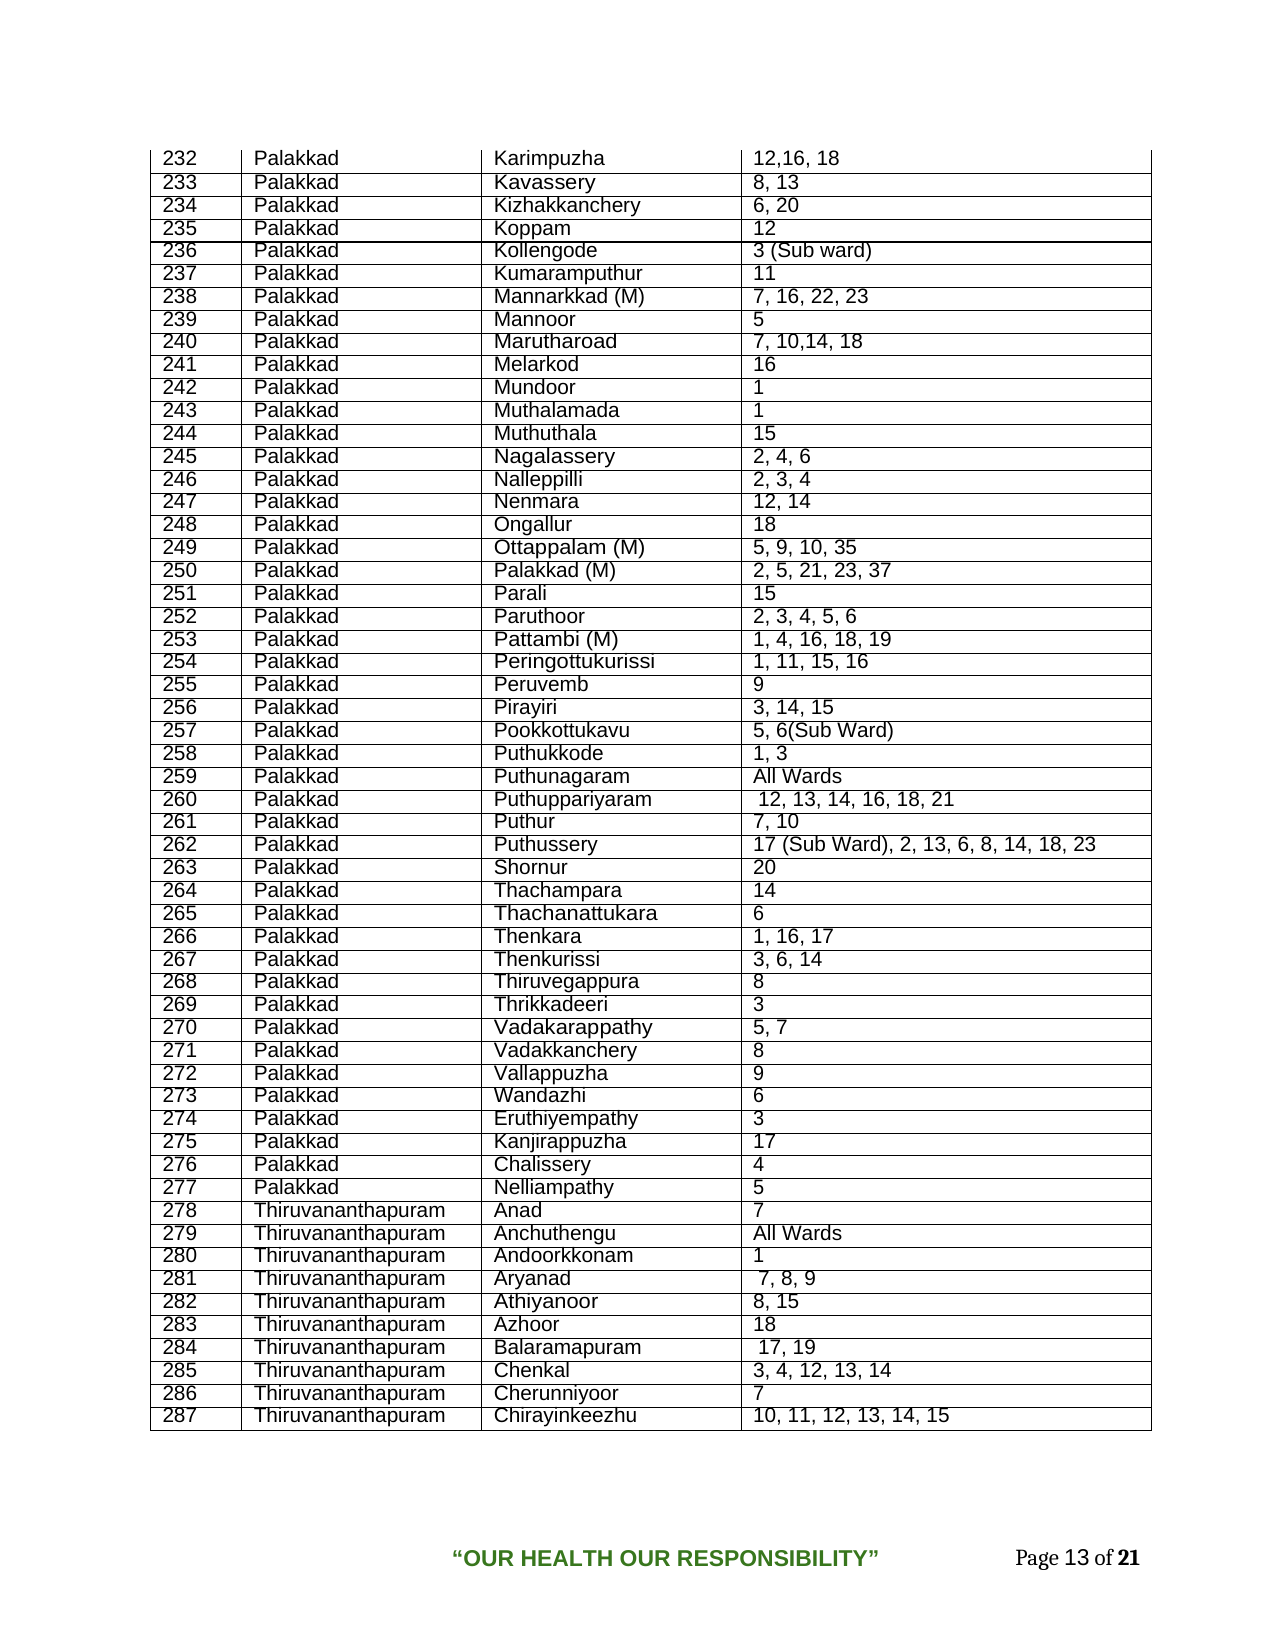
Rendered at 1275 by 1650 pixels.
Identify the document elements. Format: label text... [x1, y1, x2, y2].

table_cell Palakkad [242, 882, 481, 904]
table_cell 3, 4, 12, 13, 14 [742, 1362, 1151, 1384]
table_cell All Wards [742, 768, 1151, 789]
table_cell 270 [151, 1019, 241, 1041]
table_cell Thiruvegappura [482, 974, 741, 995]
table_cell Palakkad [242, 859, 481, 881]
table_cell 5, 6(Sub Ward) [742, 722, 1151, 744]
table_cell 17, 19 [742, 1339, 1151, 1361]
table_cell Palakkad [242, 265, 481, 287]
table_cell Palakkad [242, 516, 481, 538]
table_cell Palakkad [242, 288, 481, 310]
table_cell Palakkad [242, 608, 481, 630]
table_cell Thrikkadeeri [482, 996, 741, 1018]
table_cell Anad [482, 1202, 741, 1224]
table_cell 3, 14, 15 [742, 699, 1151, 721]
table_cell 3 (Sub ward) [742, 243, 1151, 264]
table_cell Palakkad [242, 654, 481, 675]
table_cell 18 [742, 516, 1151, 538]
table_cell All Wards [742, 1225, 1151, 1247]
table_cell 236 [151, 243, 241, 264]
table_cell Nagalassery [482, 448, 741, 470]
table_cell 275 [151, 1134, 241, 1155]
table_header Palakkad [242, 150, 481, 173]
table_cell 9 [742, 676, 1151, 698]
table_cell 244 [151, 425, 241, 447]
table_cell Parali [482, 585, 741, 607]
table_cell Kollengode [482, 243, 741, 264]
table_cell 8, 13 [742, 174, 1151, 196]
table_cell Paruthoor [482, 608, 741, 630]
table_cell Palakkad [242, 402, 481, 424]
table_cell 7, 16, 22, 23 [742, 288, 1151, 310]
table_cell Palakkad [242, 745, 481, 767]
table_cell 6 [742, 905, 1151, 927]
table_cell 268 [151, 974, 241, 995]
table_cell 287 [151, 1408, 241, 1429]
table_cell 6, 20 [742, 197, 1151, 218]
table_cell Koppam [482, 220, 741, 241]
table_cell Palakkad [242, 379, 481, 401]
table_cell 20 [742, 859, 1151, 881]
table_cell Palakkad [242, 951, 481, 972]
table_cell 7 [742, 1202, 1151, 1224]
table_cell Peruvemb [482, 676, 741, 698]
table_cell Palakkad [242, 243, 481, 264]
table_cell Palakkad [242, 676, 481, 698]
table_cell Eruthiyempathy [482, 1111, 741, 1132]
table_cell 1, 11, 15, 16 [742, 654, 1151, 675]
table_header 232 [151, 150, 241, 173]
table_cell 16 [742, 356, 1151, 378]
table_cell Mannarkkad (M) [482, 288, 741, 310]
table_cell 257 [151, 722, 241, 744]
table_cell Palakkad [242, 197, 481, 218]
table_cell 248 [151, 516, 241, 538]
table_cell Palakkad [242, 311, 481, 333]
table_cell 265 [151, 905, 241, 927]
table_cell Thiruvananthapuram [242, 1248, 481, 1269]
table_cell 266 [151, 928, 241, 949]
table_cell Thiruvananthapuram [242, 1271, 481, 1292]
table_cell Muthuthala [482, 425, 741, 447]
table_cell Palakkad [242, 1179, 481, 1201]
table_cell Cherunniyoor [482, 1385, 741, 1407]
table_cell Thenkurissi [482, 951, 741, 972]
table_cell 263 [151, 859, 241, 881]
table_cell Palakkad [242, 539, 481, 561]
table_cell Thiruvananthapuram [242, 1316, 481, 1338]
table_cell Palakkad [242, 425, 481, 447]
table_cell 258 [151, 745, 241, 767]
table_cell Pirayiri [482, 699, 741, 721]
table_cell 7, 8, 9 [742, 1271, 1151, 1292]
table_cell Palakkad [242, 1134, 481, 1155]
table_cell 12, 14 [742, 494, 1151, 515]
table_cell 253 [151, 631, 241, 653]
table_cell Palakkad [242, 814, 481, 835]
table_cell 281 [151, 1271, 241, 1292]
table_cell Palakkad [242, 928, 481, 949]
table_cell Wandazhi [482, 1088, 741, 1109]
table_cell Balaramapuram [482, 1339, 741, 1361]
table_cell Thiruvananthapuram [242, 1339, 481, 1361]
table_cell 5 [742, 1179, 1151, 1201]
table_cell Aryanad [482, 1271, 741, 1292]
table_cell 14 [742, 882, 1151, 904]
table_cell 1, 16, 17 [742, 928, 1151, 949]
table_cell 242 [151, 379, 241, 401]
table_cell Nelliampathy [482, 1179, 741, 1201]
table_cell Thiruvananthapuram [242, 1385, 481, 1407]
table_cell Vadakarappathy [482, 1019, 741, 1041]
table_cell 3 [742, 1111, 1151, 1132]
table_cell 2, 5, 21, 23, 37 [742, 562, 1151, 584]
table_cell Palakkad [242, 448, 481, 470]
table_cell 271 [151, 1042, 241, 1064]
table_cell 1 [742, 1248, 1151, 1269]
table_cell Palakkad [242, 1042, 481, 1064]
table_cell 283 [151, 1316, 241, 1338]
table_cell 3 [742, 996, 1151, 1018]
table_cell Chirayinkeezhu [482, 1408, 741, 1429]
table_cell 7, 10 [742, 814, 1151, 835]
table_cell Nalleppilli [482, 471, 741, 493]
table_cell Pattambi (M) [482, 631, 741, 653]
table_cell Vallappuzha [482, 1065, 741, 1087]
table_cell Chalissery [482, 1156, 741, 1178]
table_cell Thiruvananthapuram [242, 1225, 481, 1247]
table_cell 267 [151, 951, 241, 972]
table_cell Palakkad [242, 220, 481, 241]
table_cell 15 [742, 425, 1151, 447]
table_cell 276 [151, 1156, 241, 1178]
table_cell 9 [742, 1065, 1151, 1087]
table_cell 1 [742, 402, 1151, 424]
table_cell Anchuthengu [482, 1225, 741, 1247]
table_cell 264 [151, 882, 241, 904]
table_cell Puthur [482, 814, 741, 835]
table_cell 11 [742, 265, 1151, 287]
table_cell 241 [151, 356, 241, 378]
table_cell 1 [742, 379, 1151, 401]
table_cell 2, 3, 4, 5, 6 [742, 608, 1151, 630]
table_cell 274 [151, 1111, 241, 1132]
table_cell Chenkal [482, 1362, 741, 1384]
table_cell 250 [151, 562, 241, 584]
table_cell Muthalamada [482, 402, 741, 424]
table_cell 15 [742, 585, 1151, 607]
table_cell Shornur [482, 859, 741, 881]
table_cell 259 [151, 768, 241, 789]
table_cell 246 [151, 471, 241, 493]
table_cell 2, 4, 6 [742, 448, 1151, 470]
table_cell 1, 3 [742, 745, 1151, 767]
table_cell 245 [151, 448, 241, 470]
table_cell Palakkad [242, 356, 481, 378]
table_cell Palakkad [242, 791, 481, 812]
table_cell 233 [151, 174, 241, 196]
table_cell 10, 11, 12, 13, 14, 15 [742, 1408, 1151, 1429]
table_cell Palakkad [242, 905, 481, 927]
table_cell 279 [151, 1225, 241, 1247]
table_cell Palakkad [242, 1111, 481, 1132]
table_cell 8, 15 [742, 1294, 1151, 1315]
table_cell Ottappalam (M) [482, 539, 741, 561]
table_cell 252 [151, 608, 241, 630]
table_cell 285 [151, 1362, 241, 1384]
table_cell Kanjirappuzha [482, 1134, 741, 1155]
table_cell 8 [742, 1042, 1151, 1064]
table_cell 234 [151, 197, 241, 218]
table_cell 282 [151, 1294, 241, 1315]
table_cell Palakkad [242, 836, 481, 858]
table_cell Palakkad [242, 631, 481, 653]
table_cell 12, 13, 14, 16, 18, 21 [742, 791, 1151, 812]
table_cell Palakkad (M) [482, 562, 741, 584]
table_cell Ongallur [482, 516, 741, 538]
table_cell Puthuppariyaram [482, 791, 741, 812]
table_cell 17 [742, 1134, 1151, 1155]
table_cell Thiruvananthapuram [242, 1294, 481, 1315]
table_cell 272 [151, 1065, 241, 1087]
table_cell 243 [151, 402, 241, 424]
table_cell Palakkad [242, 768, 481, 789]
table_cell 284 [151, 1339, 241, 1361]
table_cell Palakkad [242, 974, 481, 995]
table_cell Palakkad [242, 722, 481, 744]
table_cell 4 [742, 1156, 1151, 1178]
table_cell 256 [151, 699, 241, 721]
table_cell 255 [151, 676, 241, 698]
table_cell 251 [151, 585, 241, 607]
table_cell 3, 6, 14 [742, 951, 1151, 972]
table_cell Mundoor [482, 379, 741, 401]
table_cell Andoorkkonam [482, 1248, 741, 1269]
table_cell 235 [151, 220, 241, 241]
table_cell Mannoor [482, 311, 741, 333]
table_cell Thiruvananthapuram [242, 1362, 481, 1384]
table_cell 254 [151, 654, 241, 675]
table_cell Palakkad [242, 1088, 481, 1109]
table_cell Palakkad [242, 471, 481, 493]
table_cell Nenmara [482, 494, 741, 515]
table_cell Kizhakkanchery [482, 197, 741, 218]
table_cell 286 [151, 1385, 241, 1407]
table_cell 5, 7 [742, 1019, 1151, 1041]
table_cell Palakkad [242, 1065, 481, 1087]
table_cell 260 [151, 791, 241, 812]
table_cell 262 [151, 836, 241, 858]
table_cell Kavassery [482, 174, 741, 196]
table_cell 17 (Sub Ward), 2, 13, 6, 8, 14, 18, 23 [742, 836, 1151, 858]
table_cell Vadakkanchery [482, 1042, 741, 1064]
table_cell 269 [151, 996, 241, 1018]
table_cell 237 [151, 265, 241, 287]
table_cell 8 [742, 974, 1151, 995]
table_cell Peringottukurissi [482, 654, 741, 675]
table_cell 18 [742, 1316, 1151, 1338]
table_cell 6 [742, 1088, 1151, 1109]
table_header 12,16, 18 [742, 150, 1151, 173]
table_cell Melarkod [482, 356, 741, 378]
table_cell 7 [742, 1385, 1151, 1407]
table_cell 249 [151, 539, 241, 561]
table_cell Kumaramputhur [482, 265, 741, 287]
table_cell Puthussery [482, 836, 741, 858]
table_cell Puthukkode [482, 745, 741, 767]
table_cell 240 [151, 334, 241, 355]
table_cell 5, 9, 10, 35 [742, 539, 1151, 561]
table_cell Palakkad [242, 174, 481, 196]
table_cell Palakkad [242, 494, 481, 515]
table_cell Thachanattukara [482, 905, 741, 927]
table_cell Palakkad [242, 334, 481, 355]
table_cell Puthunagaram [482, 768, 741, 789]
table_cell 12 [742, 220, 1151, 241]
table_cell 277 [151, 1179, 241, 1201]
table_cell 261 [151, 814, 241, 835]
table_cell Palakkad [242, 585, 481, 607]
table_cell Azhoor [482, 1316, 741, 1338]
table_cell 2, 3, 4 [742, 471, 1151, 493]
table_cell 238 [151, 288, 241, 310]
table_cell Palakkad [242, 996, 481, 1018]
table_cell Athiyanoor [482, 1294, 741, 1315]
table_cell Marutharoad [482, 334, 741, 355]
table_cell 273 [151, 1088, 241, 1109]
table_cell 247 [151, 494, 241, 515]
table_cell Thiruvananthapuram [242, 1202, 481, 1224]
table_cell Palakkad [242, 1019, 481, 1041]
table_cell 5 [742, 311, 1151, 333]
table_cell 239 [151, 311, 241, 333]
table_cell 1, 4, 16, 18, 19 [742, 631, 1151, 653]
table_cell Thenkara [482, 928, 741, 949]
table_cell 280 [151, 1248, 241, 1269]
table_cell 7, 10,14, 18 [742, 334, 1151, 355]
table_cell Palakkad [242, 1156, 481, 1178]
table_cell Pookkottukavu [482, 722, 741, 744]
table_cell Palakkad [242, 699, 481, 721]
table_cell Palakkad [242, 562, 481, 584]
table_cell Thachampara [482, 882, 741, 904]
table_cell Thiruvananthapuram [242, 1408, 481, 1429]
table_cell 278 [151, 1202, 241, 1224]
table_header Karimpuzha [482, 150, 741, 173]
